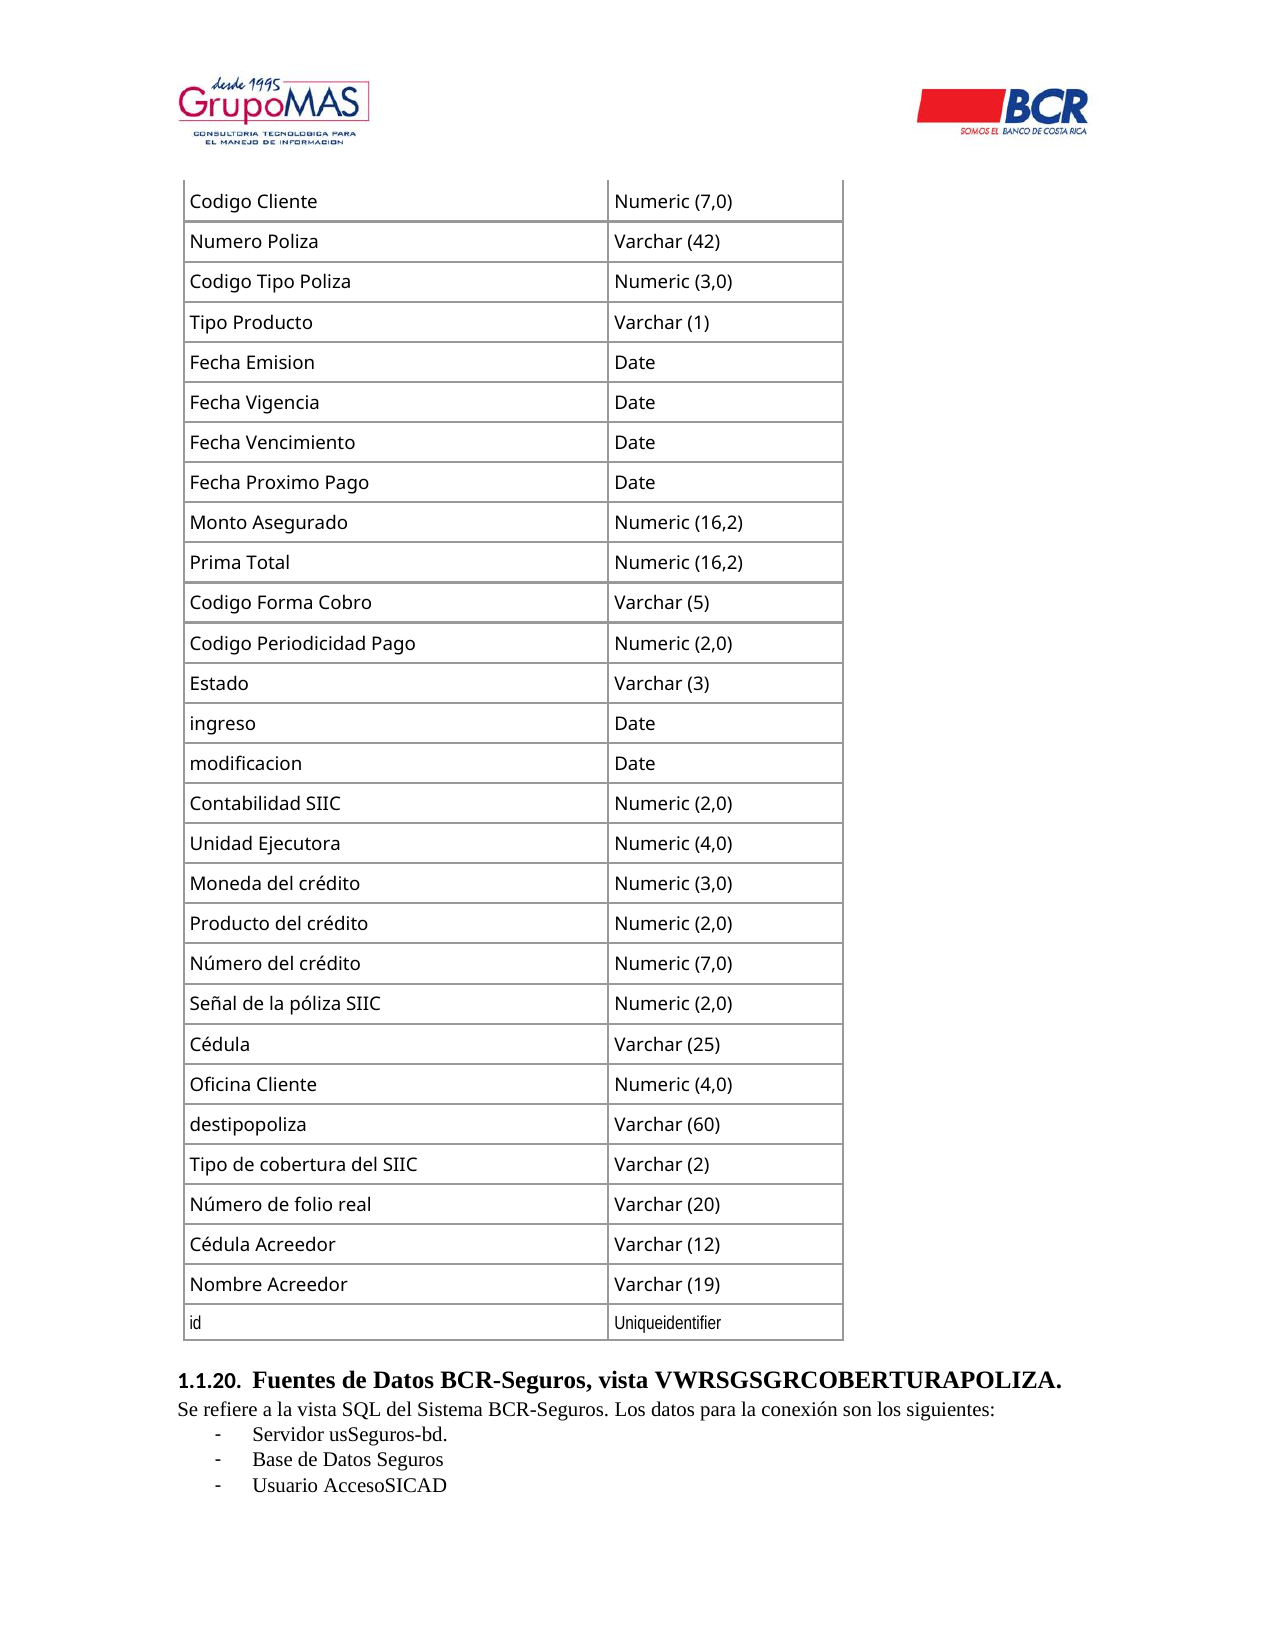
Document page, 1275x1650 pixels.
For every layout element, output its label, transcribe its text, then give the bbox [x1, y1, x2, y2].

table_cell Tipo Producto [185, 303, 607, 341]
table_cell Monto Asegurado [185, 503, 607, 541]
table_cell Uniqueidentifier [609, 1305, 842, 1339]
table_cell Date [609, 343, 842, 381]
table_cell Varchar (20) [609, 1185, 842, 1223]
table_cell Varchar (60) [609, 1105, 842, 1143]
table_cell Codigo Cliente [185, 180, 607, 220]
table_cell Unidad Ejecutora [185, 824, 607, 862]
table_cell Numeric (4,0) [609, 1065, 842, 1103]
list Base de Datos Seguros [214, 1446, 1098, 1472]
table_cell Cédula Acreedor [185, 1225, 607, 1263]
table_cell Fecha Vigencia [185, 383, 607, 421]
table_cell Date [609, 383, 842, 421]
table_cell Numeric (2,0) [609, 784, 842, 822]
table_cell Moneda del crédito [185, 864, 607, 902]
table_cell Numeric (3,0) [609, 263, 842, 301]
table_cell Varchar (5) [609, 584, 842, 621]
picture [910, 75, 1099, 157]
table_cell Fecha Proximo Pago [185, 463, 607, 501]
table_cell ingreso [185, 704, 607, 742]
text Se refiere a la vista SQL del Sistema BCR-Seguros. BCR-Seguros denominada VWRSGSGRCOBERTURAPOLIZA. Los datos para la conexión son los siguientes: [177, 1394, 1098, 1421]
table_cell Varchar (42) [609, 223, 842, 261]
table_cell Señal de la póliza SIIC [185, 985, 607, 1022]
table_cell Varchar (25) [609, 1025, 842, 1063]
table_cell Numeric (3,0) [609, 864, 842, 902]
table_cell Estado [185, 664, 607, 702]
table_cell id [185, 1305, 607, 1339]
table_cell Numeric (16,2) [609, 503, 842, 541]
table_cell Date [609, 744, 842, 782]
subtitle Fuentes de Datos BCR-Seguros, vista VWRSGSGRCOBERTURAPOLIZA. [177, 1366, 1098, 1394]
table_cell Producto del crédito [185, 904, 607, 942]
table_cell Numeric (4,0) [609, 824, 842, 862]
table_cell Fecha Emision [185, 343, 607, 381]
table_cell Codigo Forma Cobro [185, 584, 607, 621]
table_cell Varchar (2) [609, 1145, 842, 1183]
table_cell Date [609, 463, 842, 501]
table_cell Oficina Cliente [185, 1065, 607, 1103]
table_cell Cédula [185, 1025, 607, 1063]
table_cell Varchar (3) [609, 664, 842, 702]
table_cell Codigo Periodicidad Pago [185, 624, 607, 662]
table_cell Nombre Acreedor [185, 1265, 607, 1303]
table_cell modificacion [185, 744, 607, 782]
table_cell Número de folio real [185, 1185, 607, 1223]
table_cell Numeric (7,0) [609, 180, 842, 220]
table_cell Varchar (1) [609, 303, 842, 341]
table_cell Date [609, 704, 842, 742]
table_cell Prima Total [185, 543, 607, 581]
picture [177, 69, 371, 148]
table_cell Date [609, 423, 842, 461]
table_cell Numeric (16,2) [609, 543, 842, 581]
list Servidor usSeguros-bd. [214, 1421, 1098, 1446]
table_cell Numeric (7,0) [609, 944, 842, 982]
table_cell Varchar (12) [609, 1225, 842, 1263]
table_cell Codigo Tipo Poliza [185, 263, 607, 301]
table_cell Numeric (2,0) [609, 624, 842, 662]
list Usuario AccesoSICAD [214, 1472, 1098, 1497]
table_cell Varchar (19) [609, 1265, 842, 1303]
table_cell destipopoliza [185, 1105, 607, 1143]
table_cell Numeric (2,0) [609, 985, 842, 1022]
table_cell Número del crédito [185, 944, 607, 982]
table_cell Numeric (2,0) [609, 904, 842, 942]
table_cell Fecha Vencimiento [185, 423, 607, 461]
table_cell Tipo de cobertura del SIIC [185, 1145, 607, 1183]
table_cell Numero Poliza [185, 223, 607, 261]
table_cell Contabilidad SIIC [185, 784, 607, 822]
